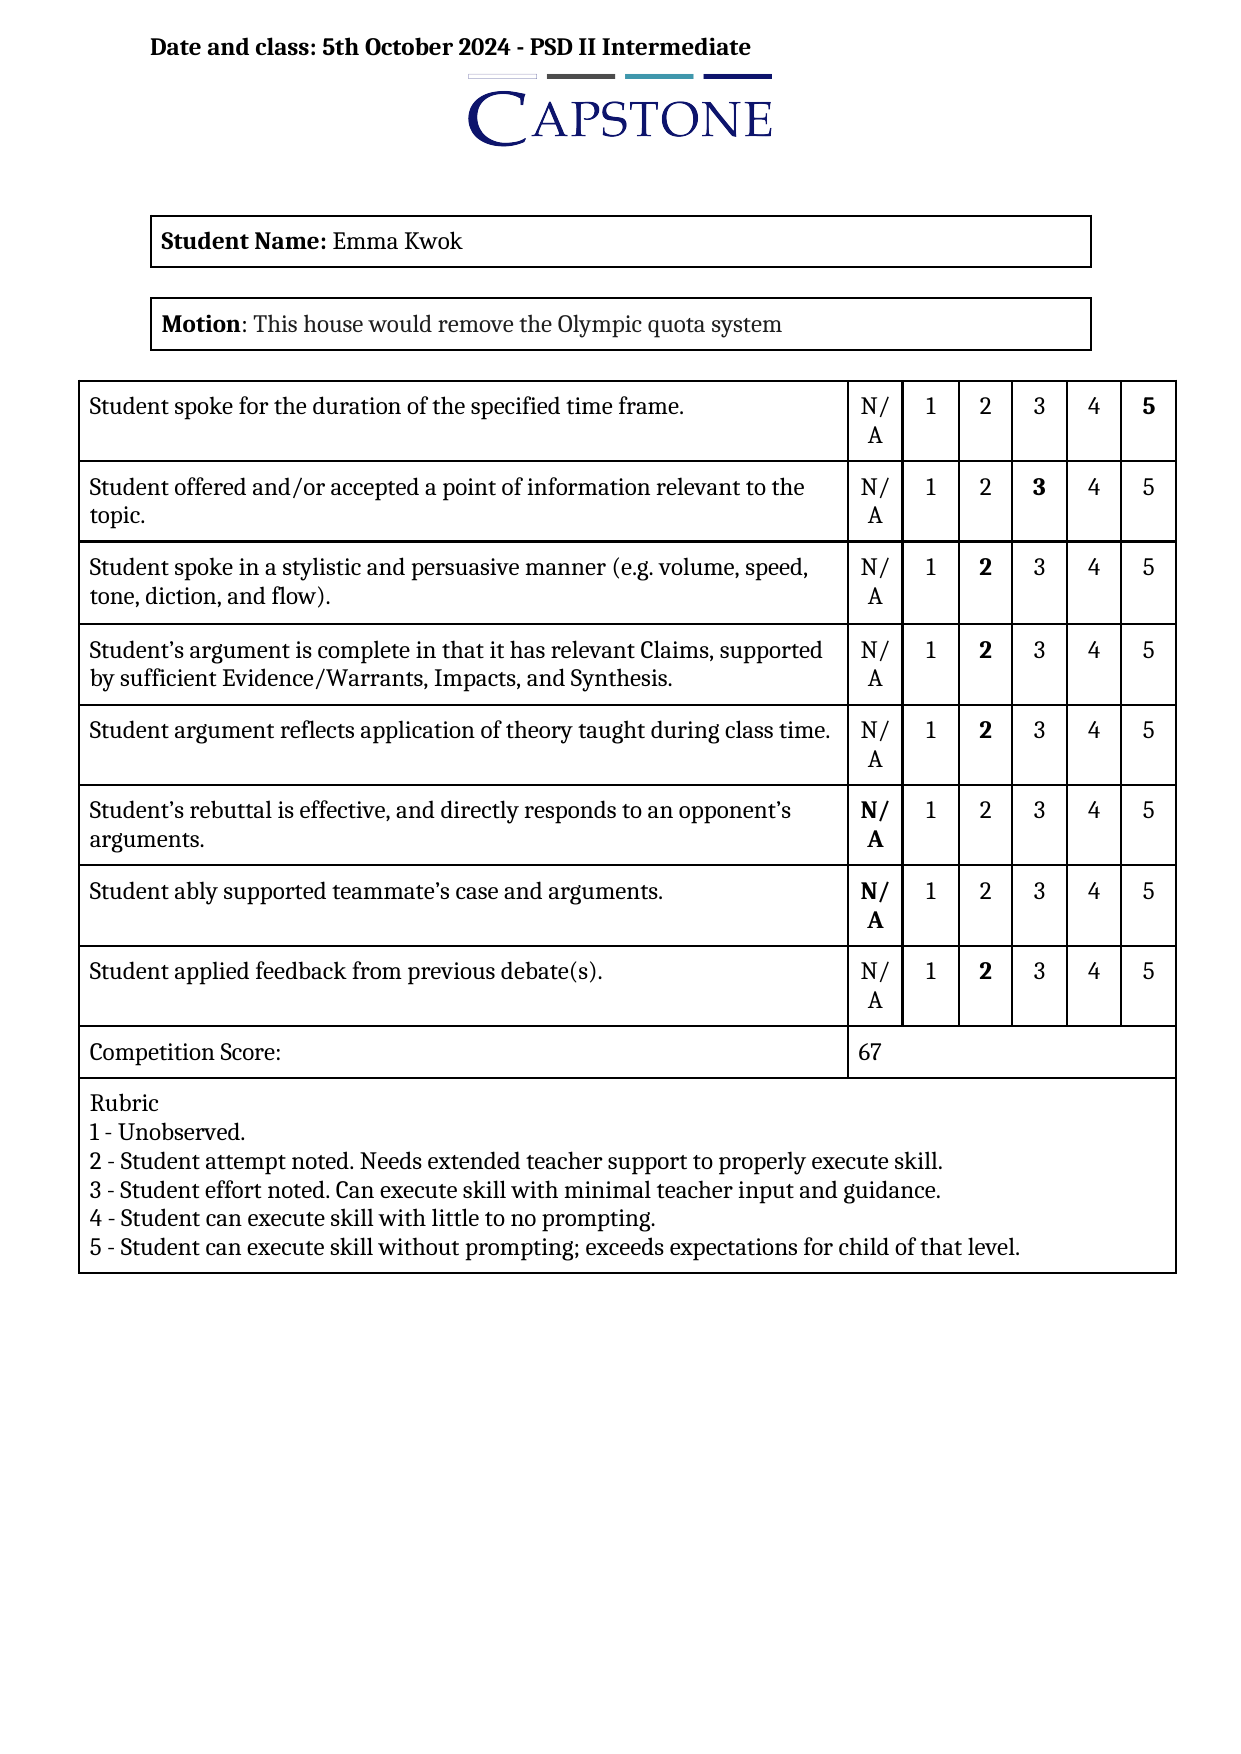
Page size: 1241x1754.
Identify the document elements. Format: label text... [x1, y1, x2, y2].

table_header Motion: This house would remove the Olympic quota system [152, 299, 1090, 349]
table_cell 2 [960, 786, 1011, 864]
table_cell 3 [1013, 625, 1066, 703]
table_cell 5 [1122, 866, 1175, 945]
table_cell 4 [1068, 625, 1120, 703]
table_cell 4 [1068, 947, 1120, 1025]
table_cell N/A [849, 462, 901, 540]
table_header 1 [904, 382, 958, 460]
table_cell 4 [1068, 706, 1120, 784]
table_cell 67 [849, 1027, 1175, 1077]
table_cell 3 [1013, 866, 1066, 945]
table_cell Student offered and/or accepted a point of information relevant to the topic. [80, 462, 847, 540]
table_cell 4 [1068, 543, 1120, 623]
table_cell 5 [1122, 625, 1175, 703]
table_cell 1 [904, 947, 958, 1025]
table_cell Student ably supported teammate’s case and arguments. [80, 866, 847, 945]
table_cell N/A [849, 543, 901, 623]
table_cell 1 [904, 543, 958, 623]
table_cell Competition Score: [80, 1027, 847, 1077]
table_cell 4 [1068, 866, 1120, 945]
table_cell 2 [960, 947, 1011, 1025]
table_header 4 [1068, 382, 1120, 460]
table_cell Rubric 1 - Unobserved. 2 - Student attempt noted. Needs extended teacher support to properly execute skill. 3 - Student effort noted. Can execute skill with minimal teacher input and guidance. 4 - Student can execute skill with little to no prompting. 5 - Student can execute skill without prompting; exceeds expectations for child of that level. [80, 1079, 1175, 1272]
table_cell 2 [960, 543, 1011, 623]
table_cell 1 [904, 866, 958, 945]
table_cell 1 [904, 786, 958, 864]
table_header 5 [1122, 382, 1175, 460]
table_header 2 [960, 382, 1011, 460]
table_cell Student spoke in a stylistic and persuasive manner (e.g. volume, speed, tone, diction, and flow). [80, 543, 847, 623]
table_cell N/A [849, 866, 901, 945]
table_cell 1 [904, 462, 958, 540]
table_header N/A [849, 382, 901, 460]
table_cell 5 [1122, 462, 1175, 540]
table_cell 3 [1013, 786, 1066, 864]
table_cell 3 [1013, 947, 1066, 1025]
table_header 3 [1013, 382, 1066, 460]
table_cell Student’s argument is complete in that it has relevant Claims, supported by sufficient Evidence/Warrants, Impacts, and Synthesis. [80, 625, 847, 703]
table_cell 2 [960, 706, 1011, 784]
table_cell 2 [960, 625, 1011, 703]
table_cell 3 [1013, 543, 1066, 623]
table_header Student Name: Emma Kwok [152, 217, 1090, 266]
table_cell 2 [960, 866, 1011, 945]
table_cell 1 [904, 706, 958, 784]
table_cell N/A [849, 706, 901, 784]
table_cell N/A [849, 947, 901, 1025]
table_cell 5 [1122, 543, 1175, 623]
table_cell 1 [904, 625, 958, 703]
table_cell 5 [1122, 786, 1175, 864]
table_cell Student applied feedback from previous debate(s). [80, 947, 847, 1025]
table_cell Student argument reflects application of theory taught during class time. [80, 706, 847, 784]
table_cell N/A [849, 625, 901, 703]
table_cell Student’s rebuttal is effective, and directly responds to an opponent’s arguments. [80, 786, 847, 864]
table_cell 2 [960, 462, 1011, 540]
table_cell 4 [1068, 462, 1120, 540]
table_cell N/A [849, 786, 901, 864]
picture [460, 66, 781, 153]
table_cell 5 [1122, 947, 1175, 1025]
table_cell 3 [1013, 462, 1066, 540]
table_cell 5 [1122, 706, 1175, 784]
table_cell 3 [1013, 706, 1066, 784]
table_header Student spoke for the duration of the specified time frame. [80, 382, 847, 460]
table_cell 4 [1068, 786, 1120, 864]
